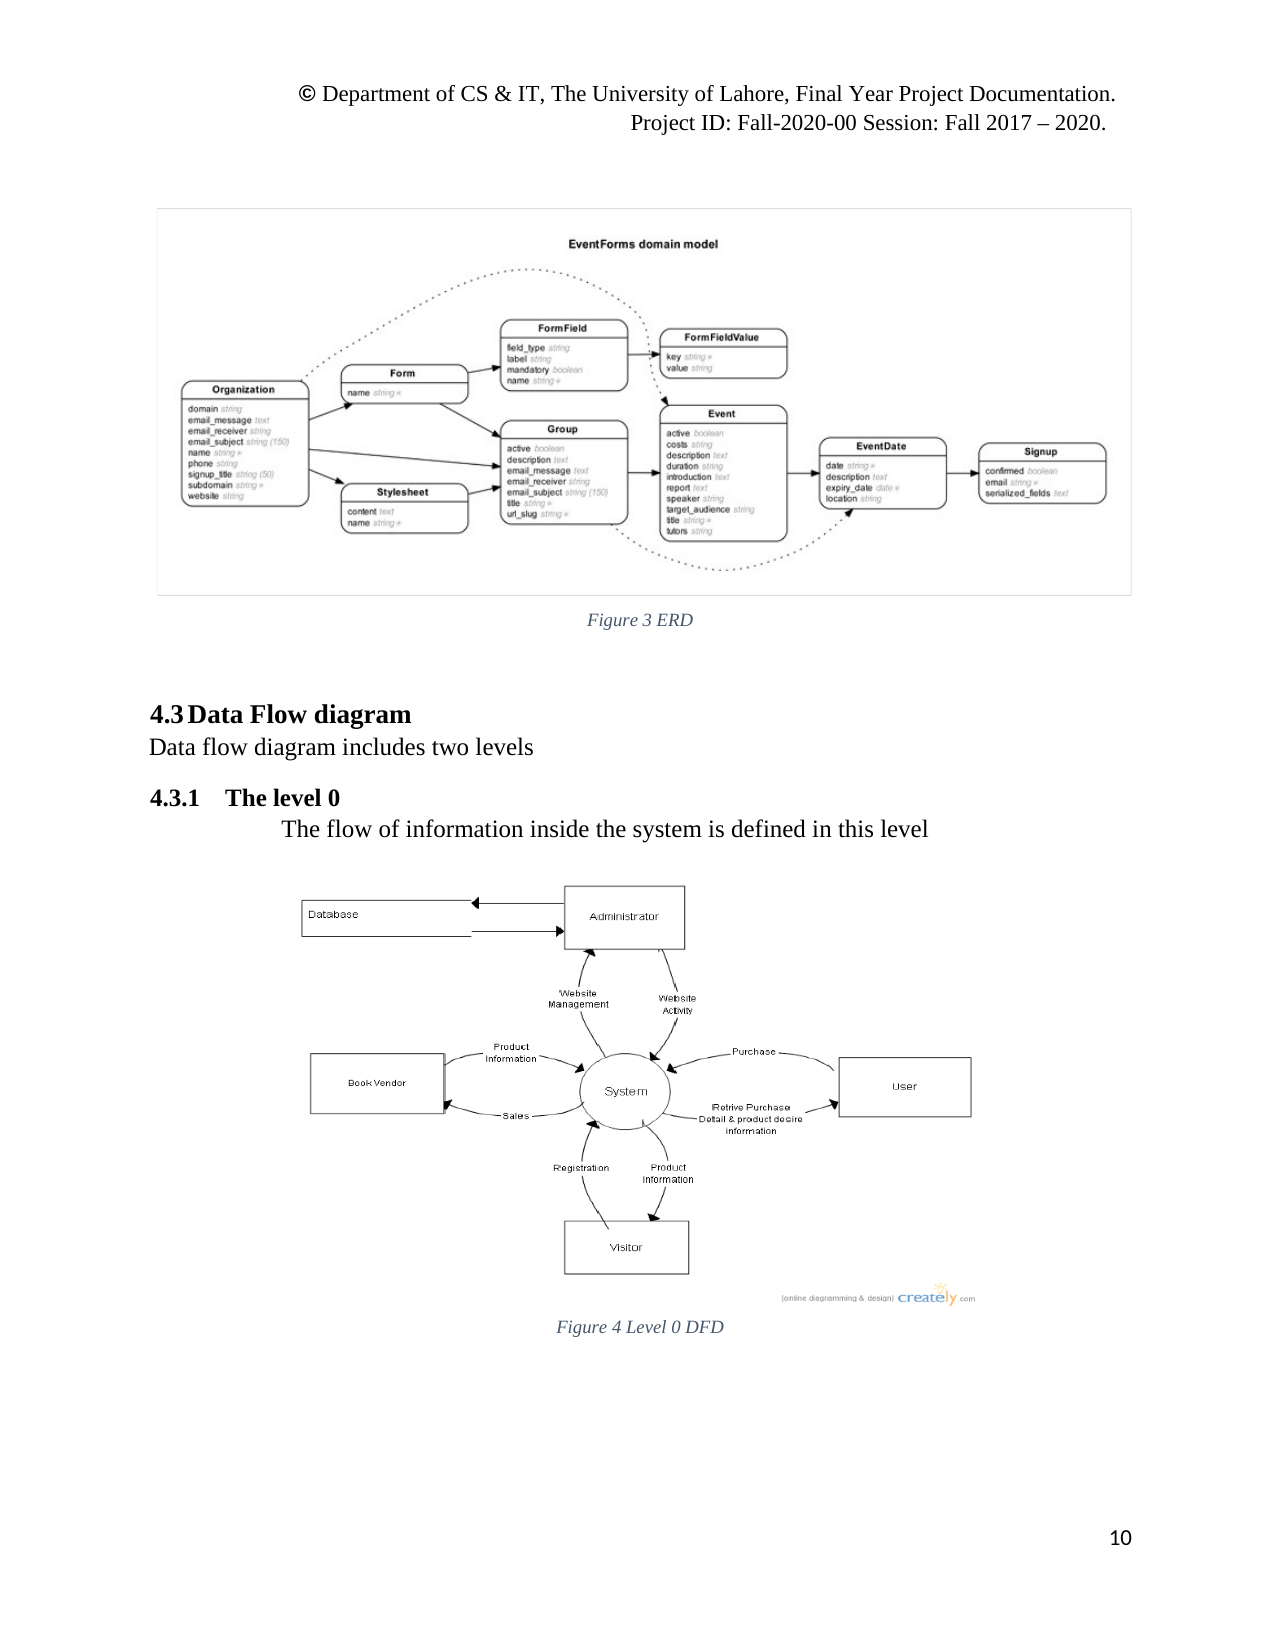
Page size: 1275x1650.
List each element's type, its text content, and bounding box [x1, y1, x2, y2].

text Figure 4 Level 0 DFD [150, 1316, 1131, 1337]
subtitle The level 0 [150, 783, 1132, 811]
text Data flow diagram includes two levels [148, 732, 1132, 761]
text The flow of information inside the system is defined in this level [150, 814, 1132, 843]
subtitle Data Flow diagram [150, 698, 1132, 729]
picture [293, 877, 981, 1308]
picture [156, 208, 1132, 596]
text Figure 3 ERD [150, 609, 1131, 630]
